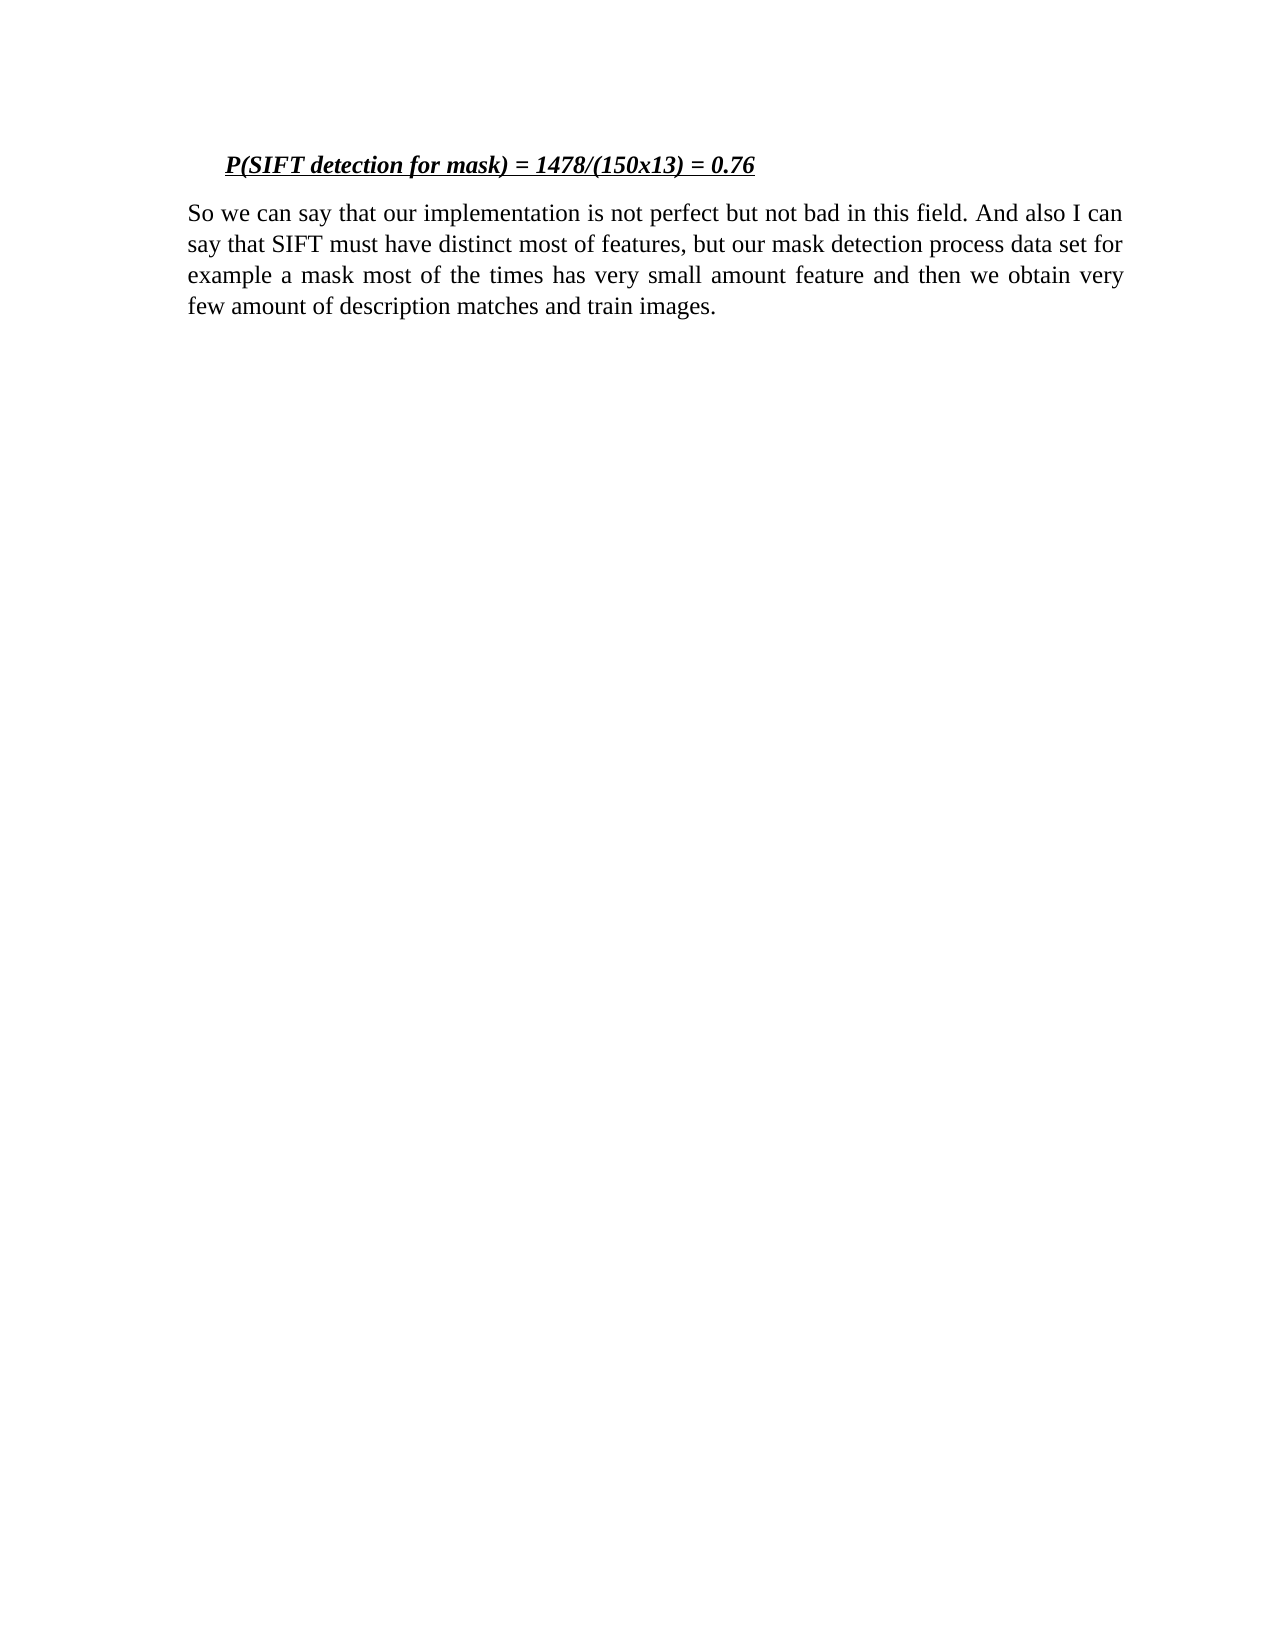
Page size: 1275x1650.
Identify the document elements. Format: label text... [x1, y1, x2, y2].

text P(SIFT detection for mask) = 1478/(150x13) = 0.76 [187, 150, 1125, 179]
text So we can say that our implementation is not perfect but not bad in this field. And also I can say that SIFT must have distinct most of features, but our mask detection process data set for example a mask most of the times has very small amount feature and then we obtain very few amount of description matches and train images. [187, 198, 1125, 319]
